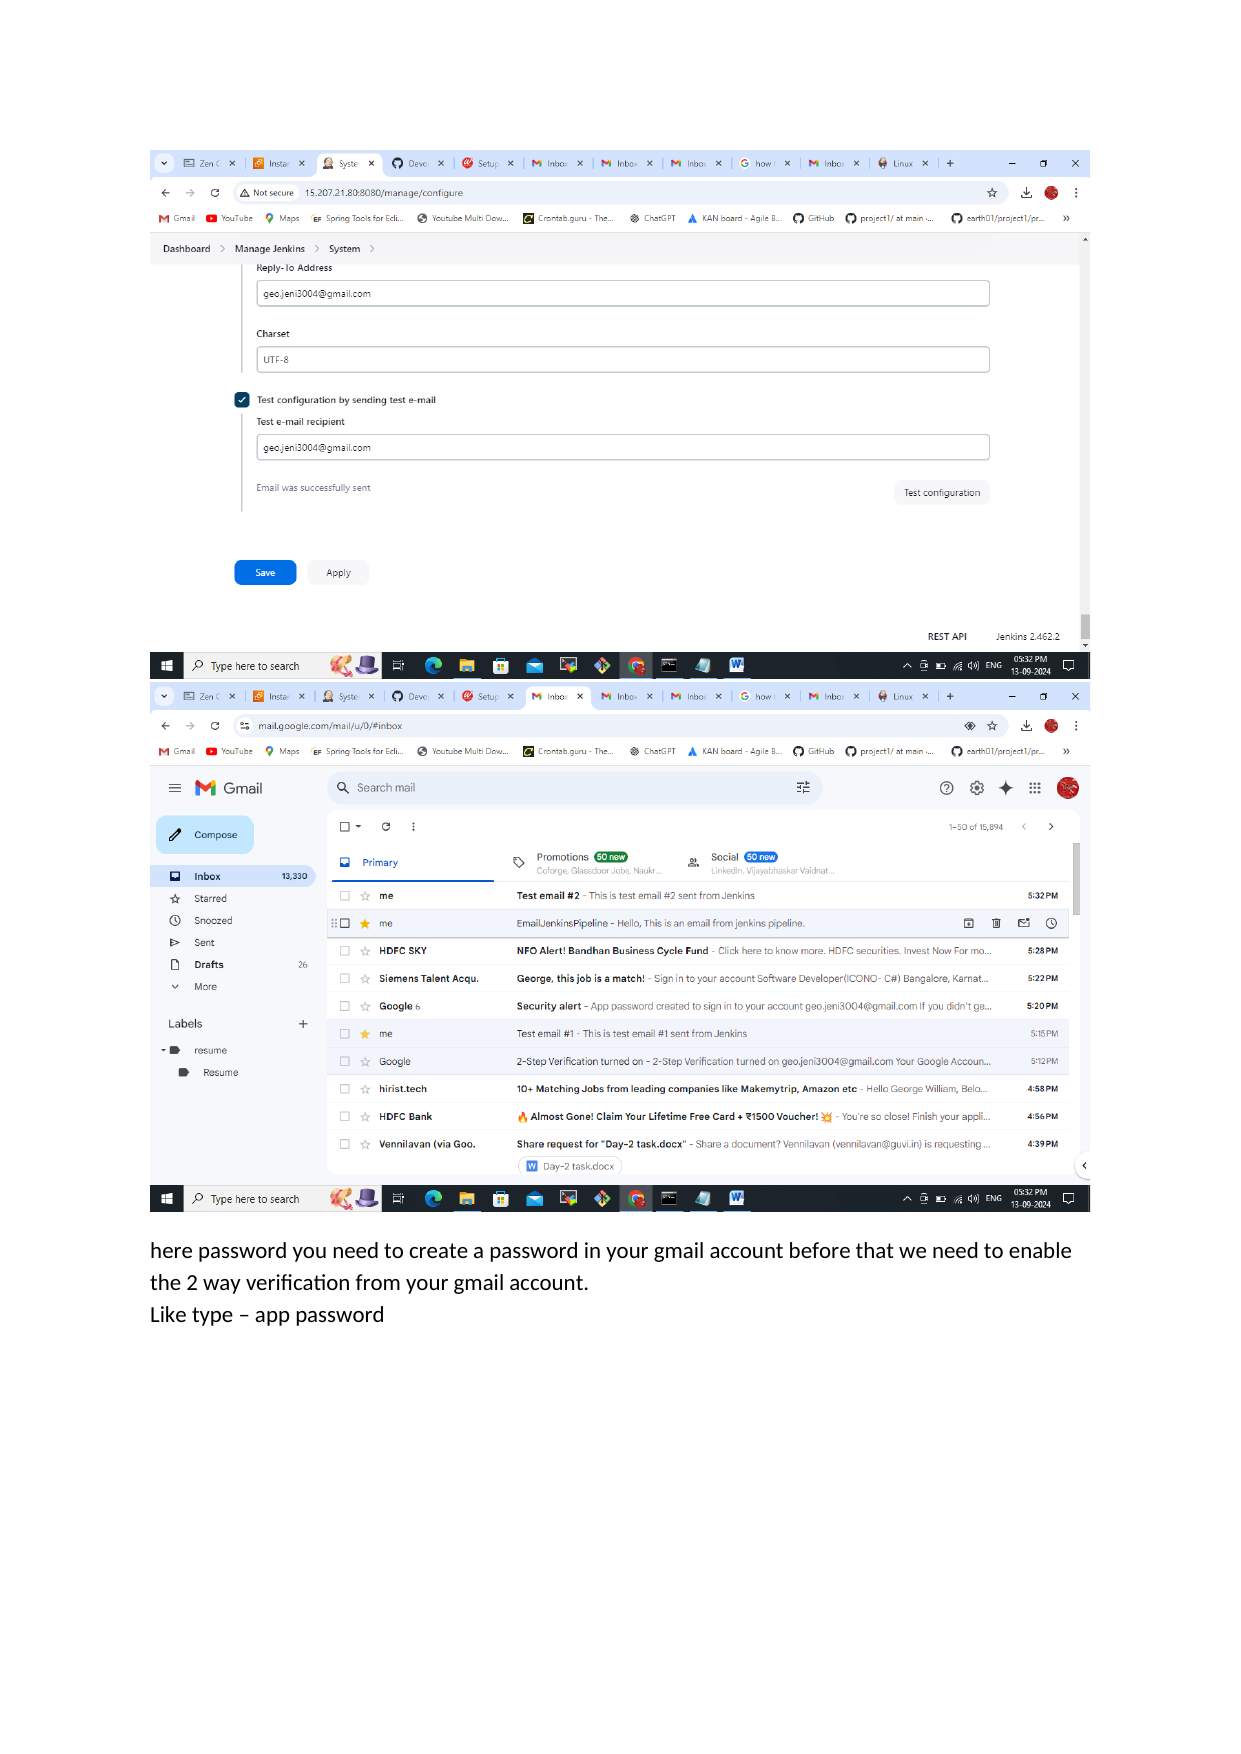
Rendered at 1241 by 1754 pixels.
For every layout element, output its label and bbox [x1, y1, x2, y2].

picture [150, 150, 1091, 679]
picture [150, 682, 1091, 1212]
text [150, 1236, 1090, 1329]
